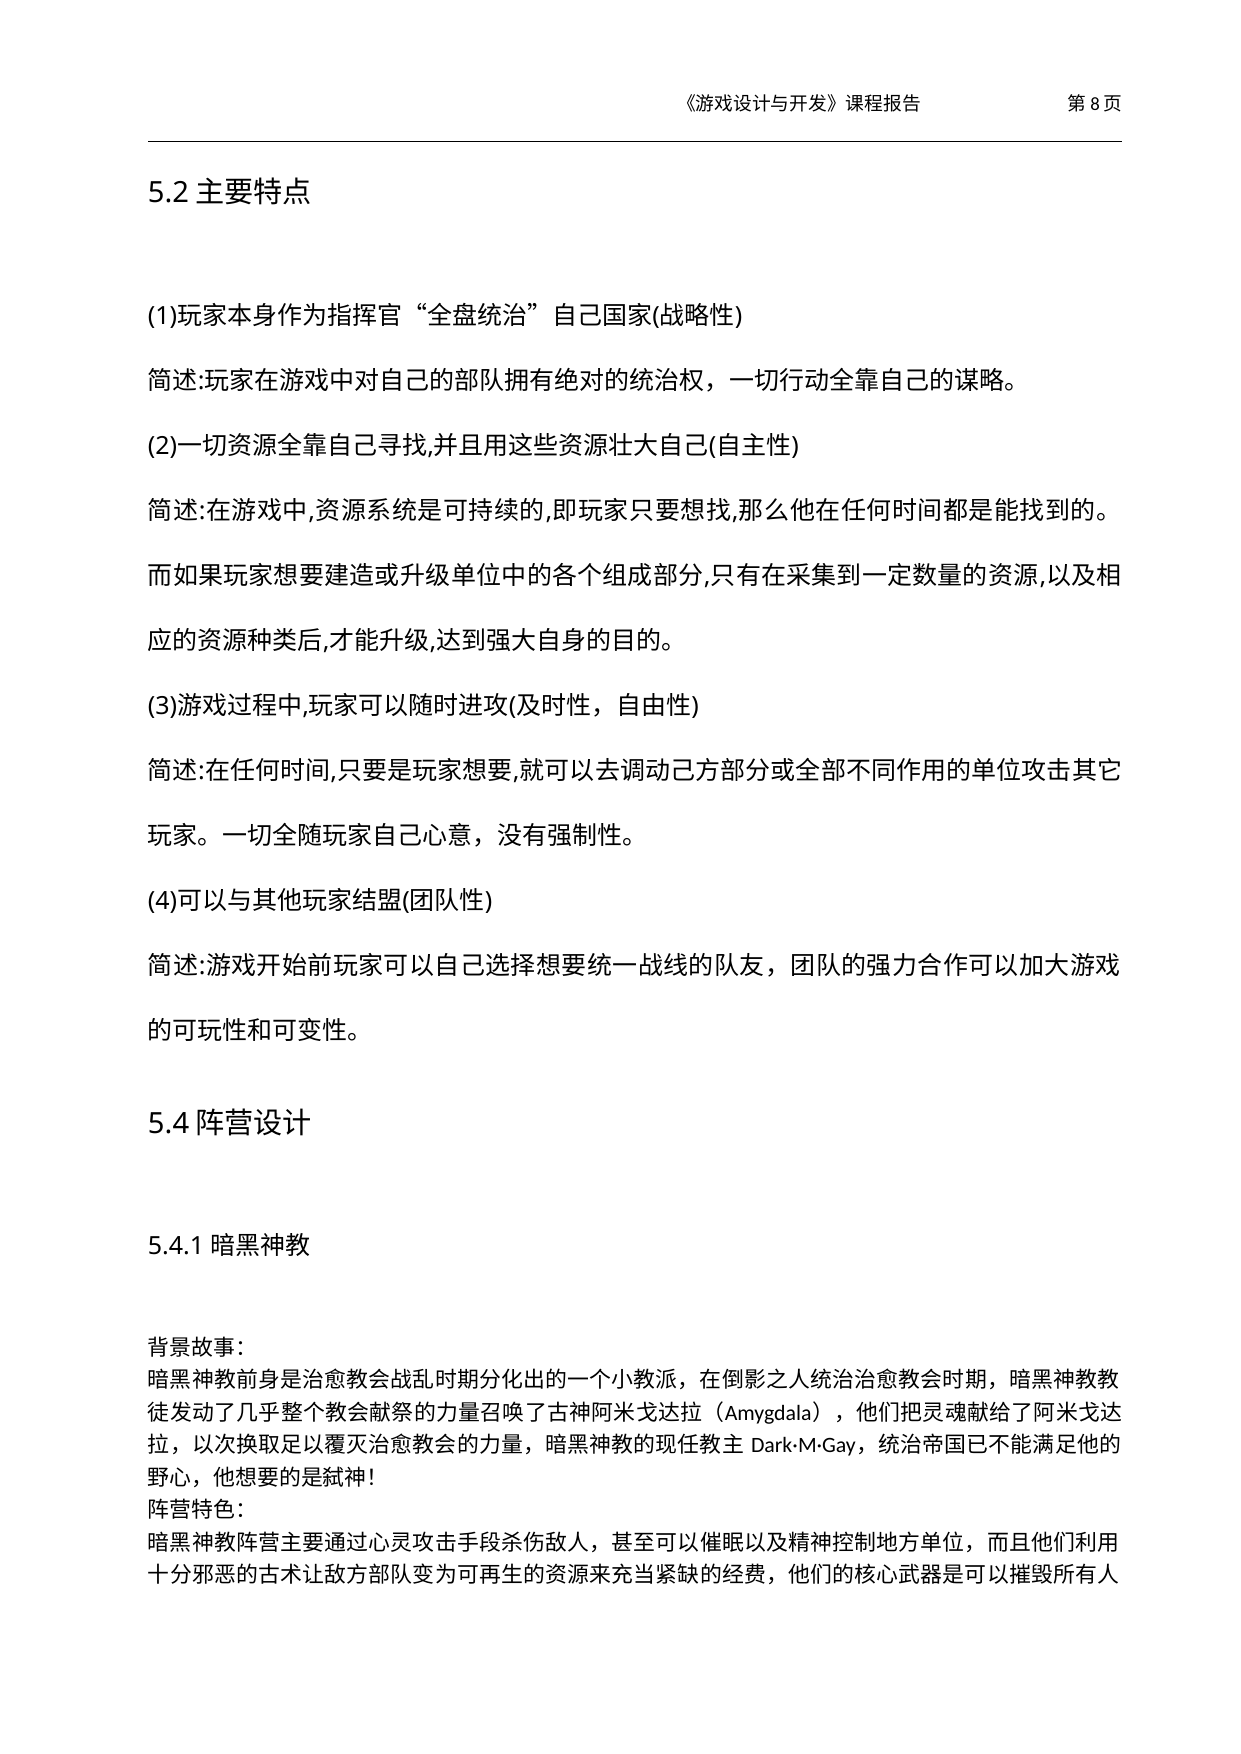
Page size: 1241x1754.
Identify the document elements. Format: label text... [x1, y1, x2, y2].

text (4)可以与其他玩家结盟(团队性) [148, 866, 1122, 931]
subtitle 5.4.1 暗黑神教 [148, 1211, 1122, 1276]
text 暗黑神教前身是治愈教会战乱时期分化出的一个小教派，在倒影之人统治治愈教会时期，暗黑神教教徒发动了几乎整个教会献祭的力量召唤了古神阿米戈达拉（Amygdala），他们把灵魂献给了阿米戈达拉，以次换取足以覆灭治愈教会的力量，暗黑神教的现任教主Dark·M·Gay，统治帝国已不能满足他的野心，他想要的是弑神！ [148, 1362, 1122, 1492]
text 阵营特色： [148, 1492, 1122, 1524]
text (3)游戏过程中,玩家可以随时进攻(及时性，自由性) [148, 671, 1122, 736]
text 简述:在任何时间,只要是玩家想要,就可以去调动己方部分或全部不同作用的单位攻击其它玩家。一切全随玩家自己心意，没有强制性。 [148, 736, 1122, 866]
subtitle 5.2主要特点 [148, 158, 1122, 223]
text (2)一切资源全靠自己寻找,并且用这些资源壮大自己(自主性) [148, 411, 1122, 476]
subtitle 5.4阵营设计 [148, 1088, 1122, 1153]
text (1)玩家本身作为指挥官“全盘统治”自己国家(战略性) [148, 281, 1122, 346]
text 背景故事： [148, 1329, 1122, 1362]
text 简述:游戏开始前玩家可以自己选择想要统一战线的队友，团队的强力合作可以加大游戏的可玩性和可变性。 [148, 931, 1122, 1061]
text 简述:在游戏中,资源系统是可持续的,即玩家只要想找,那么他在任何时间都是能找到的。而如果玩家想要建造或升级单位中的各个组成部分,只有在采集到一定数量的资源,以及相应的资源种类后,才能升级,达到强大自身的目的。 [148, 476, 1122, 671]
text 暗黑神教阵营主要通过心灵攻击手段杀伤敌人，甚至可以催眠以及精神控制地方单位，而且他们利用十分邪恶的古术让敌方部队变为可再生的资源来充当紧缺的经费，他们的核心武器是可以摧毁所有人意志的”心灵震荡”。 [148, 1524, 1122, 1589]
text 简述:玩家在游戏中对自己的部队拥有绝对的统治权，一切行动全靠自己的谋略。 [148, 346, 1122, 411]
